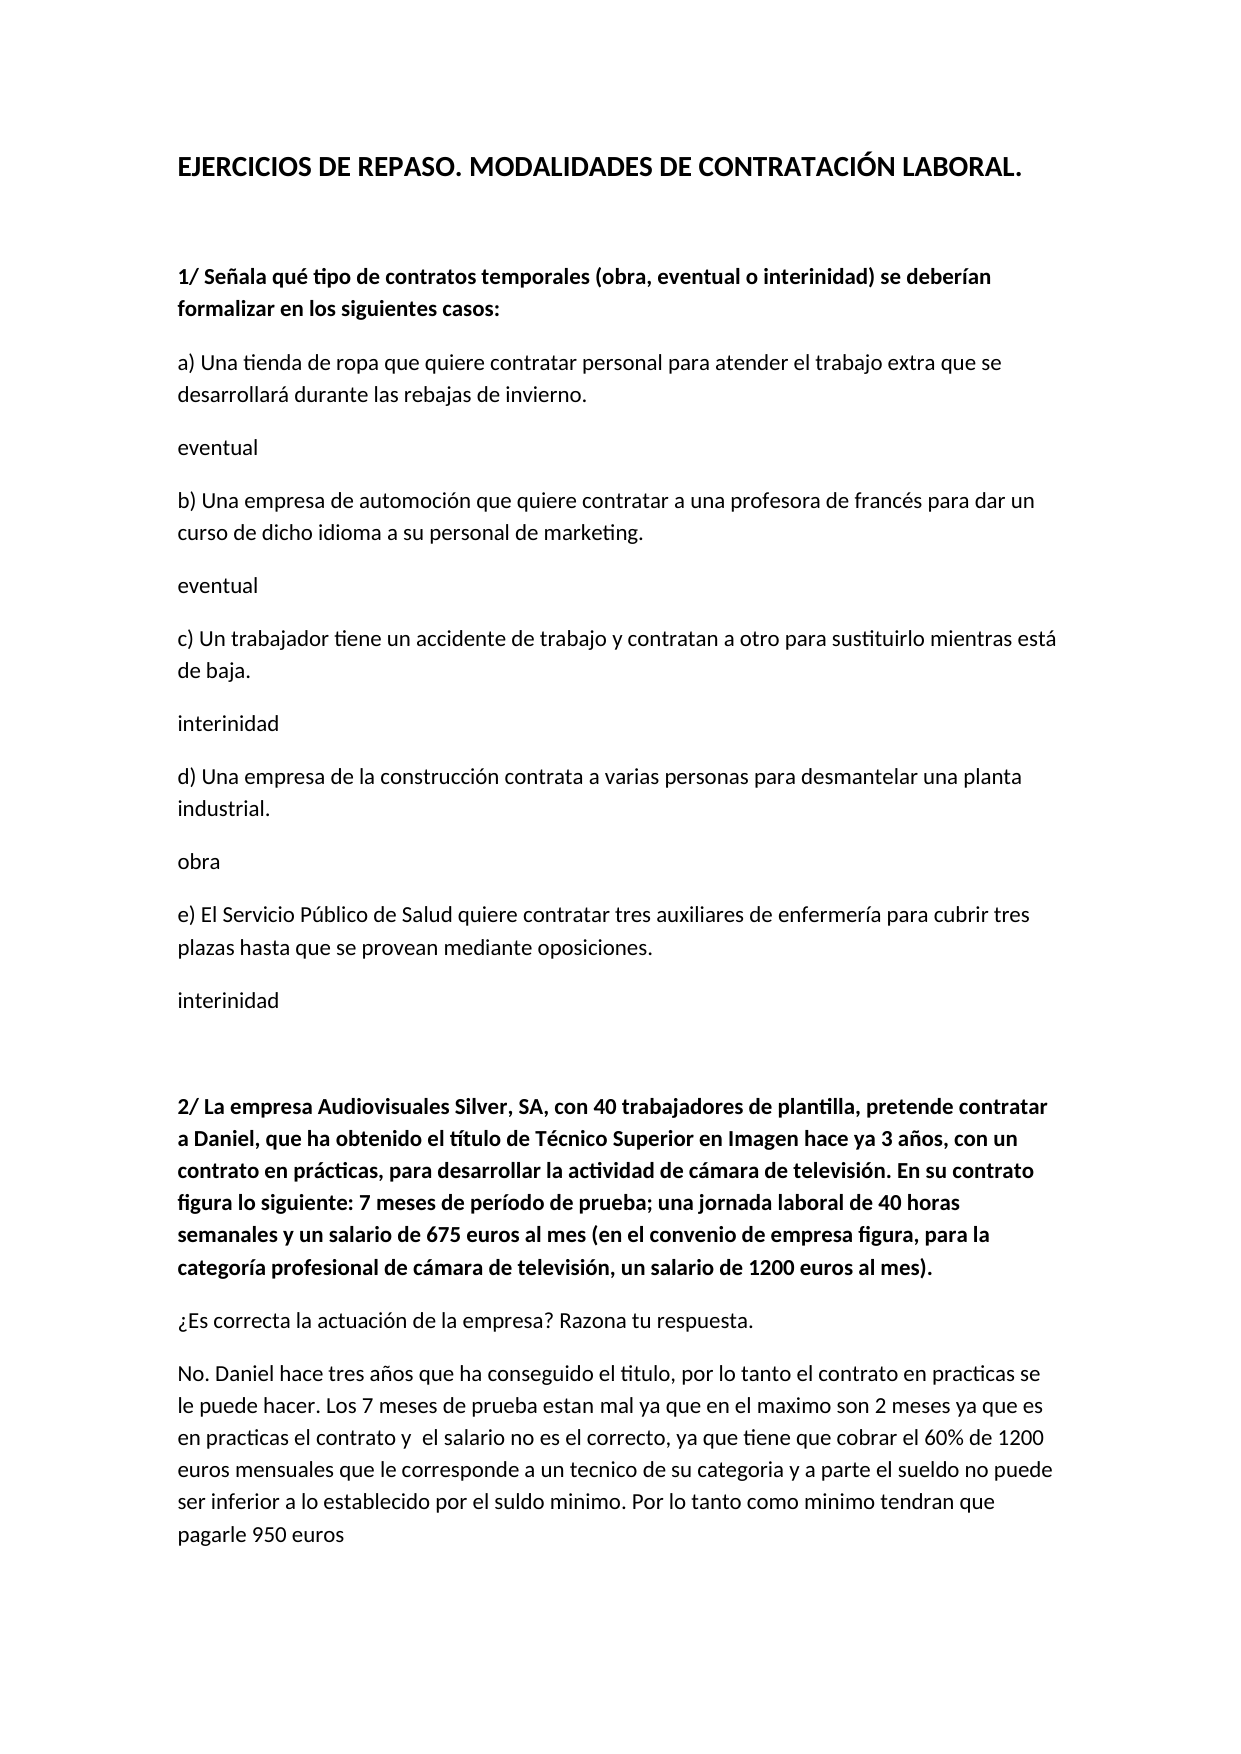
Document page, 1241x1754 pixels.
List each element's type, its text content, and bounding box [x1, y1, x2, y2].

text c) Un trabajador tiene un accidente de trabajo y contratan a otro para sustituirlo mientras está de baja. [177, 624, 1063, 684]
text obra [177, 847, 1063, 876]
text interinidad [177, 986, 1063, 1014]
text EJERCICIOS DE REPASO. MODALIDADES DE CONTRATACIÓN LABORAL. [177, 148, 1063, 183]
text interinidad [177, 709, 1063, 737]
text No. Daniel hace tres años que ha conseguido el titulo, por lo tanto el contrato en practicas se le puede hacer. Los 7 meses de prueba estan mal ya que en el maximo son 2 meses ya que es en practicas el contrato y el salario no es el correcto, ya que tiene que cobrar el 60% de 1200 euros mensuales que le corresponde a un tecnico de su categoria y a parte el sueldo no puede ser inferior a lo establecido por el suldo minimo. Por lo tanto como minimo tendran que pagarle 950 euros [177, 1359, 1063, 1548]
text ¿Es correcta la actuación de la empresa? Razona tu respuesta. [177, 1306, 1063, 1334]
text d) Una empresa de la construcción contrata a varias personas para desmantelar una planta industrial. [177, 762, 1063, 822]
text e) El Servicio Público de Salud quiere contratar tres auxiliares de enfermería para cubrir tres plazas hasta que se provean mediante oposiciones. [177, 901, 1063, 961]
text eventual [177, 433, 1063, 461]
text eventual [177, 571, 1063, 599]
text a) Una tienda de ropa que quiere contratar personal para atender el trabajo extra que se desarrollará durante las rebajas de invierno. [177, 348, 1063, 408]
text 2/ La empresa Audiovisuales Silver, SA, con 40 trabajadores de plantilla, pretende contratar a Daniel, que ha obtenido el título de Técnico Superior en Imagen hace ya 3 años, con un contrato en prácticas, para desarrollar la actividad de cámara de televisión. En su contrato figura lo siguiente: 7 meses de período de prueba; una jornada laboral de 40 horas semanales y un salario de 675 euros al mes (en el convenio de empresa figura, para la categoría profesional de cámara de televisión, un salario de 1200 euros al mes). [177, 1092, 1063, 1281]
text 1/ Señala qué tipo de contratos temporales (obra, eventual o interinidad) se deberían formalizar en los siguientes casos: [177, 262, 1063, 323]
text b) Una empresa de automoción que quiere contratar a una profesora de francés para dar un curso de dicho idioma a su personal de marketing. [177, 486, 1063, 546]
